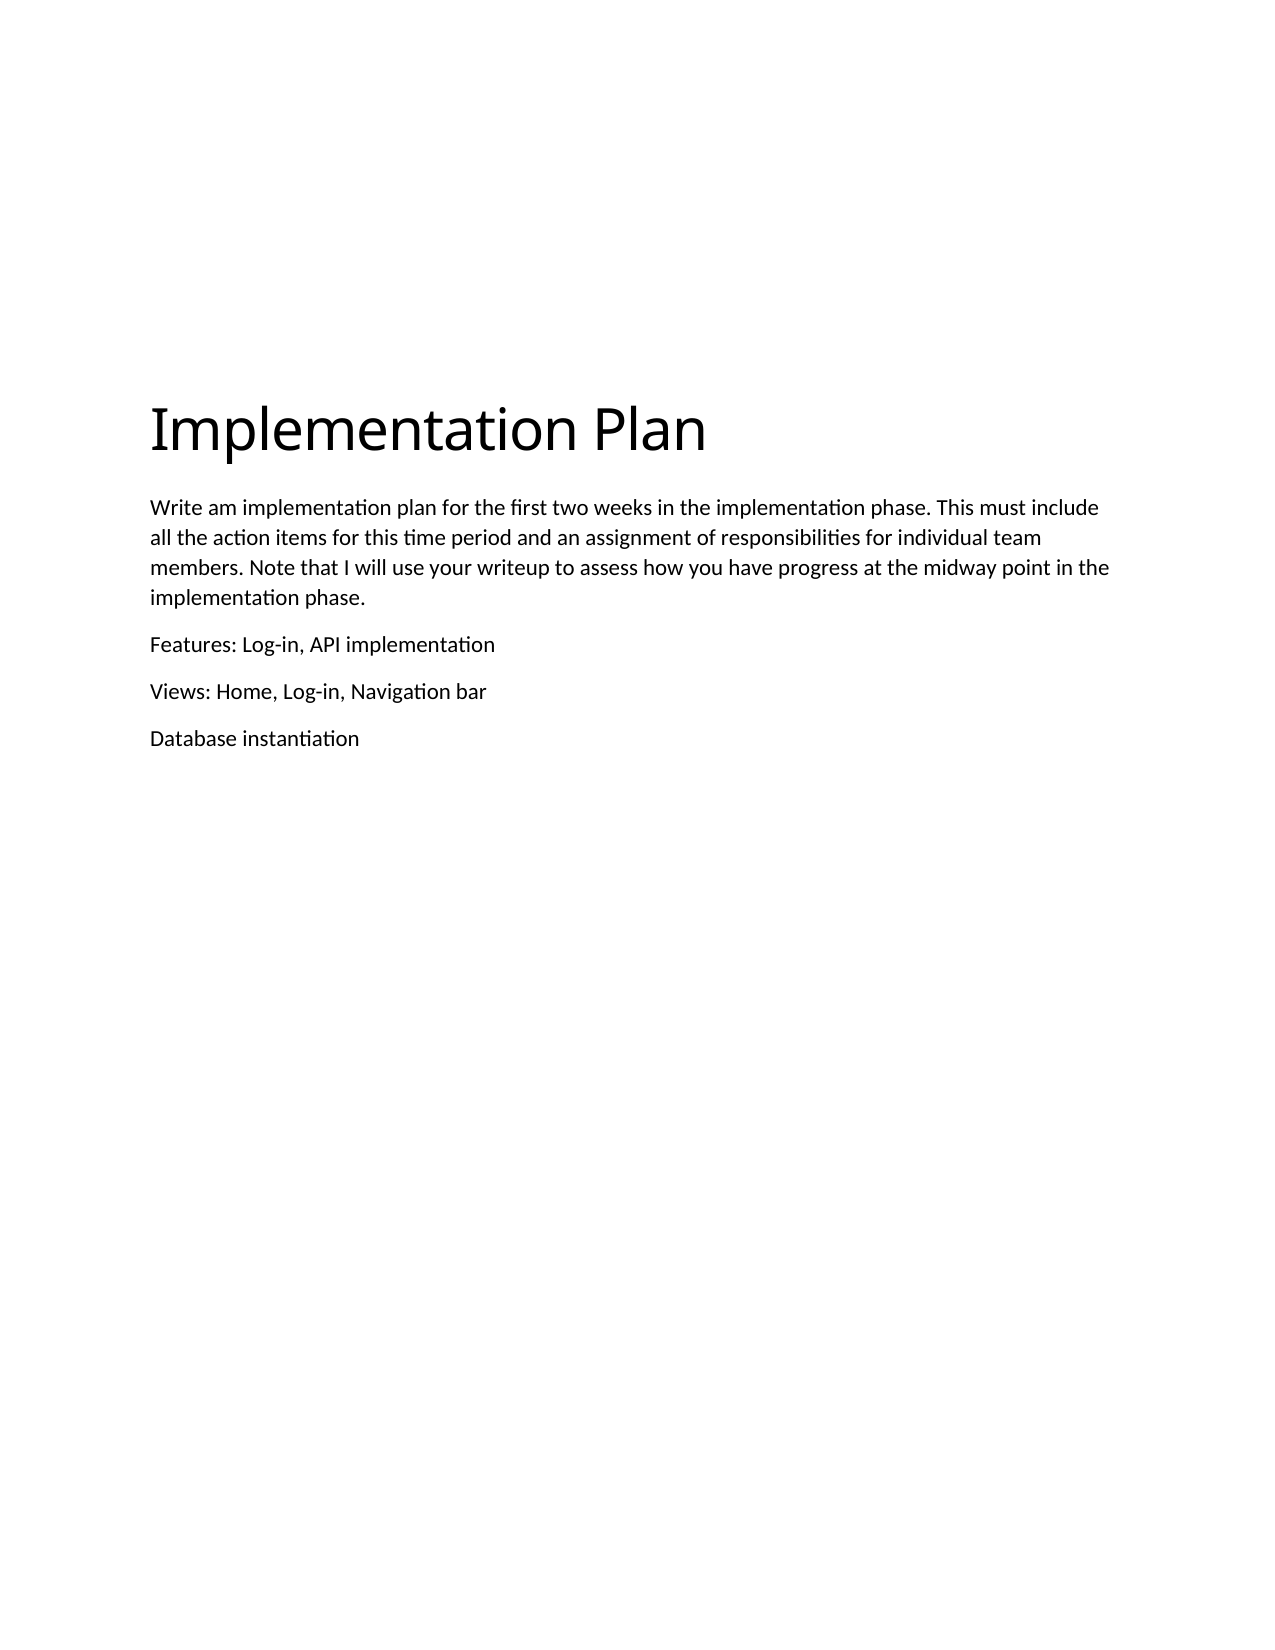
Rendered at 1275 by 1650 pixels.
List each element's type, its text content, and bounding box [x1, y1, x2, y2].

text Views: Home, Log-in, Navigation bar [150, 677, 1125, 705]
title Implementation Plan [150, 388, 1125, 468]
text Features: Log-in, API implementation [150, 630, 1125, 658]
text Write am implementation plan for the first two weeks in the implementation phase. This must include all the action items for this time period and an assignment of responsibilities for individual team members. Note that I will use your writeup to assess how you have progress at the midway point in the implementation phase. [150, 493, 1125, 612]
text Database instantiation [150, 724, 1125, 752]
